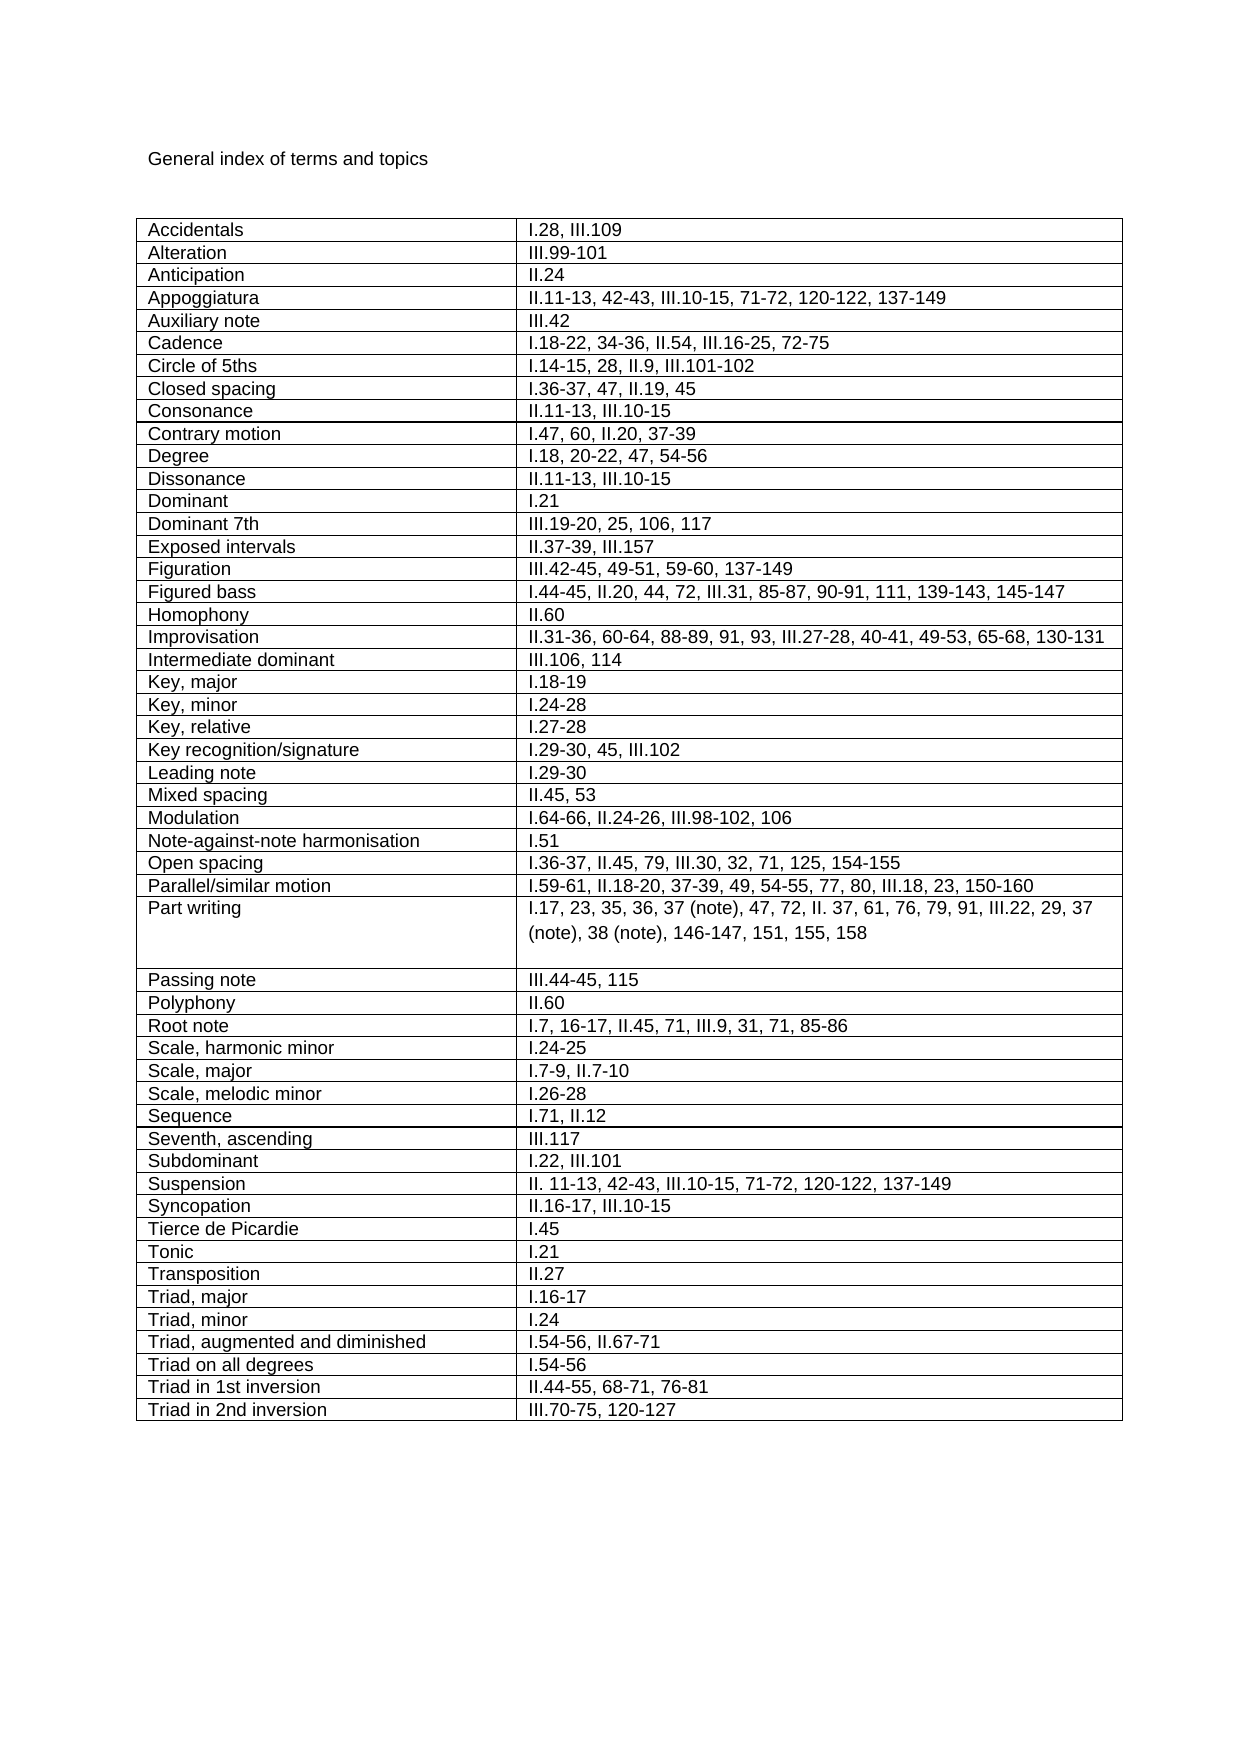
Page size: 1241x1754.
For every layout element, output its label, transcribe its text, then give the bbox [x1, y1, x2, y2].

table_cell II.11-13, III.10-15 [517, 400, 1122, 421]
table_cell III.42 [517, 310, 1122, 331]
table_cell I.14-15, 28, II.9, III.101-102 [517, 355, 1122, 376]
table_cell Improvisation [137, 626, 516, 647]
table_cell I.54-56, II.67-71 [517, 1331, 1122, 1352]
table_cell Degree [137, 445, 516, 467]
table_cell Appoggiatura [137, 287, 516, 308]
table_cell II. 11-13, 42-43, III.10-15, 71-72, 120-122, 137-149 [517, 1173, 1122, 1194]
table_cell III.19-20, 25, 106, 117 [517, 513, 1122, 534]
table_cell II.45, 53 [517, 784, 1122, 806]
table_cell I.51 [517, 829, 1122, 851]
table_cell I.36-37, 47, II.19, 45 [517, 377, 1122, 399]
table_cell III.106, 114 [517, 649, 1122, 670]
table_cell I.21 [517, 490, 1122, 512]
table_cell I.18-22, 34-36, II.54, III.16-25, 72-75 [517, 332, 1122, 354]
table_cell II.37-39, III.157 [517, 536, 1122, 557]
table_cell Contrary motion [137, 423, 516, 444]
table_cell II.24 [517, 264, 1122, 286]
table_cell I.29-30, 45, III.102 [517, 739, 1122, 761]
table_cell I.24-28 [517, 694, 1122, 715]
table_cell Transposition [137, 1263, 516, 1285]
table_cell II.44-55, 68-71, 76-81 [517, 1376, 1122, 1398]
table_cell I.21 [517, 1241, 1122, 1262]
table_cell Consonance [137, 400, 516, 421]
table_cell Note-against-note harmonisation [137, 829, 516, 851]
table_cell Triad, major [137, 1286, 516, 1307]
table_cell Triad, augmented and diminished [137, 1331, 516, 1352]
table_cell I.44-45, II.20, 44, 72, III.31, 85-87, 90-91, 111, 139-143, 145-147 [517, 581, 1122, 602]
table_cell Key, major [137, 671, 516, 693]
table_cell II.27 [517, 1263, 1122, 1285]
table_cell Closed spacing [137, 377, 516, 399]
table_cell I.59-61, II.18-20, 37-39, 49, 54-55, 77, 80, III.18, 23, 150-160 [517, 875, 1122, 896]
table_cell Circle of 5ths [137, 355, 516, 376]
table_cell Anticipation [137, 264, 516, 286]
table_cell II.16-17, III.10-15 [517, 1195, 1122, 1217]
table_cell Cadence [137, 332, 516, 354]
table_cell Intermediate dominant [137, 649, 516, 670]
table_cell I.64-66, II.24-26, III.98-102, 106 [517, 807, 1122, 828]
table_cell I.29-30 [517, 762, 1122, 783]
table_cell Dissonance [137, 468, 516, 489]
table_cell I.54-56 [517, 1354, 1122, 1375]
table_cell Leading note [137, 762, 516, 783]
table_cell Open spacing [137, 852, 516, 873]
table_cell I.22, III.101 [517, 1150, 1122, 1172]
table_cell Parallel/similar motion [137, 875, 516, 896]
table_cell Tierce de Picardie [137, 1218, 516, 1239]
table_cell I.36-37, II.45, 79, III.30, 32, 71, 125, 154-155 [517, 852, 1122, 873]
table_cell Key, minor [137, 694, 516, 715]
table_cell Tonic [137, 1241, 516, 1262]
table_cell II.11-13, III.10-15 [517, 468, 1122, 489]
table_cell Sequence [137, 1105, 516, 1126]
table_cell I.24 [517, 1308, 1122, 1330]
table_cell Part writing [137, 897, 516, 968]
table_header I.28, III.109 [517, 219, 1122, 241]
table_cell Figured bass [137, 581, 516, 602]
table_cell Dominant [137, 490, 516, 512]
table_cell I.71, II.12 [517, 1105, 1122, 1126]
table_cell Auxiliary note [137, 310, 516, 331]
table_cell III.44-45, 115 [517, 969, 1122, 991]
table_cell Key, relative [137, 716, 516, 738]
table_cell Subdominant [137, 1150, 516, 1172]
table_cell III.99-101 [517, 242, 1122, 263]
table_cell Scale, melodic minor [137, 1082, 516, 1104]
table_cell I.7-9, II.7-10 [517, 1060, 1122, 1081]
table_cell Root note [137, 1015, 516, 1036]
table_cell Modulation [137, 807, 516, 828]
table_header Accidentals [137, 219, 516, 241]
table_cell II.11-13, 42-43, III.10-15, 71-72, 120-122, 137-149 [517, 287, 1122, 308]
table_cell Seventh, ascending [137, 1128, 516, 1149]
table_cell Exposed intervals [137, 536, 516, 557]
table_cell Suspension [137, 1173, 516, 1194]
table_cell I.27-28 [517, 716, 1122, 738]
table_cell Scale, harmonic minor [137, 1037, 516, 1059]
table_cell Scale, major [137, 1060, 516, 1081]
table_cell Mixed spacing [137, 784, 516, 806]
table_cell Key recognition/signature [137, 739, 516, 761]
table_cell Triad in 1st inversion [137, 1376, 516, 1398]
table_cell III.42-45, 49-51, 59-60, 137-149 [517, 558, 1122, 580]
table_cell Figuration [137, 558, 516, 580]
table_cell Passing note [137, 969, 516, 991]
table_cell II.31-36, 60-64, 88-89, 91, 93, III.27-28, 40-41, 49-53, 65-68, 130-131 [517, 626, 1122, 647]
table_cell II.60 [517, 603, 1122, 625]
table_cell II.60 [517, 992, 1122, 1013]
table_cell I.24-25 [517, 1037, 1122, 1059]
table_cell III.117 [517, 1128, 1122, 1149]
table_cell Alteration [137, 242, 516, 263]
table_cell I.45 [517, 1218, 1122, 1239]
table_cell I.16-17 [517, 1286, 1122, 1307]
table_cell Triad, minor [137, 1308, 516, 1330]
table_cell I.47, 60, II.20, 37-39 [517, 423, 1122, 444]
table_cell III.70-75, 120-127 [517, 1399, 1122, 1420]
text General index of terms and topics [148, 148, 1093, 169]
table_cell Triad on all degrees [137, 1354, 516, 1375]
table_cell I.17, 23, 35, 36, 37 (note), 47, 72, II. 37, 61, 76, 79, 91, III.22, 29, 37 (note), 38 (note), 146-147, 151, 155, 158 [517, 897, 1122, 968]
table_cell Syncopation [137, 1195, 516, 1217]
table_cell Dominant 7th [137, 513, 516, 534]
table_cell I.7, 16-17, II.45, 71, III.9, 31, 71, 85-86 [517, 1015, 1122, 1036]
table_cell Homophony [137, 603, 516, 625]
table_cell Polyphony [137, 992, 516, 1013]
table_cell Triad in 2nd inversion [137, 1399, 516, 1420]
table_cell I.18, 20-22, 47, 54-56 [517, 445, 1122, 467]
table_cell I.18-19 [517, 671, 1122, 693]
table_cell I.26-28 [517, 1082, 1122, 1104]
